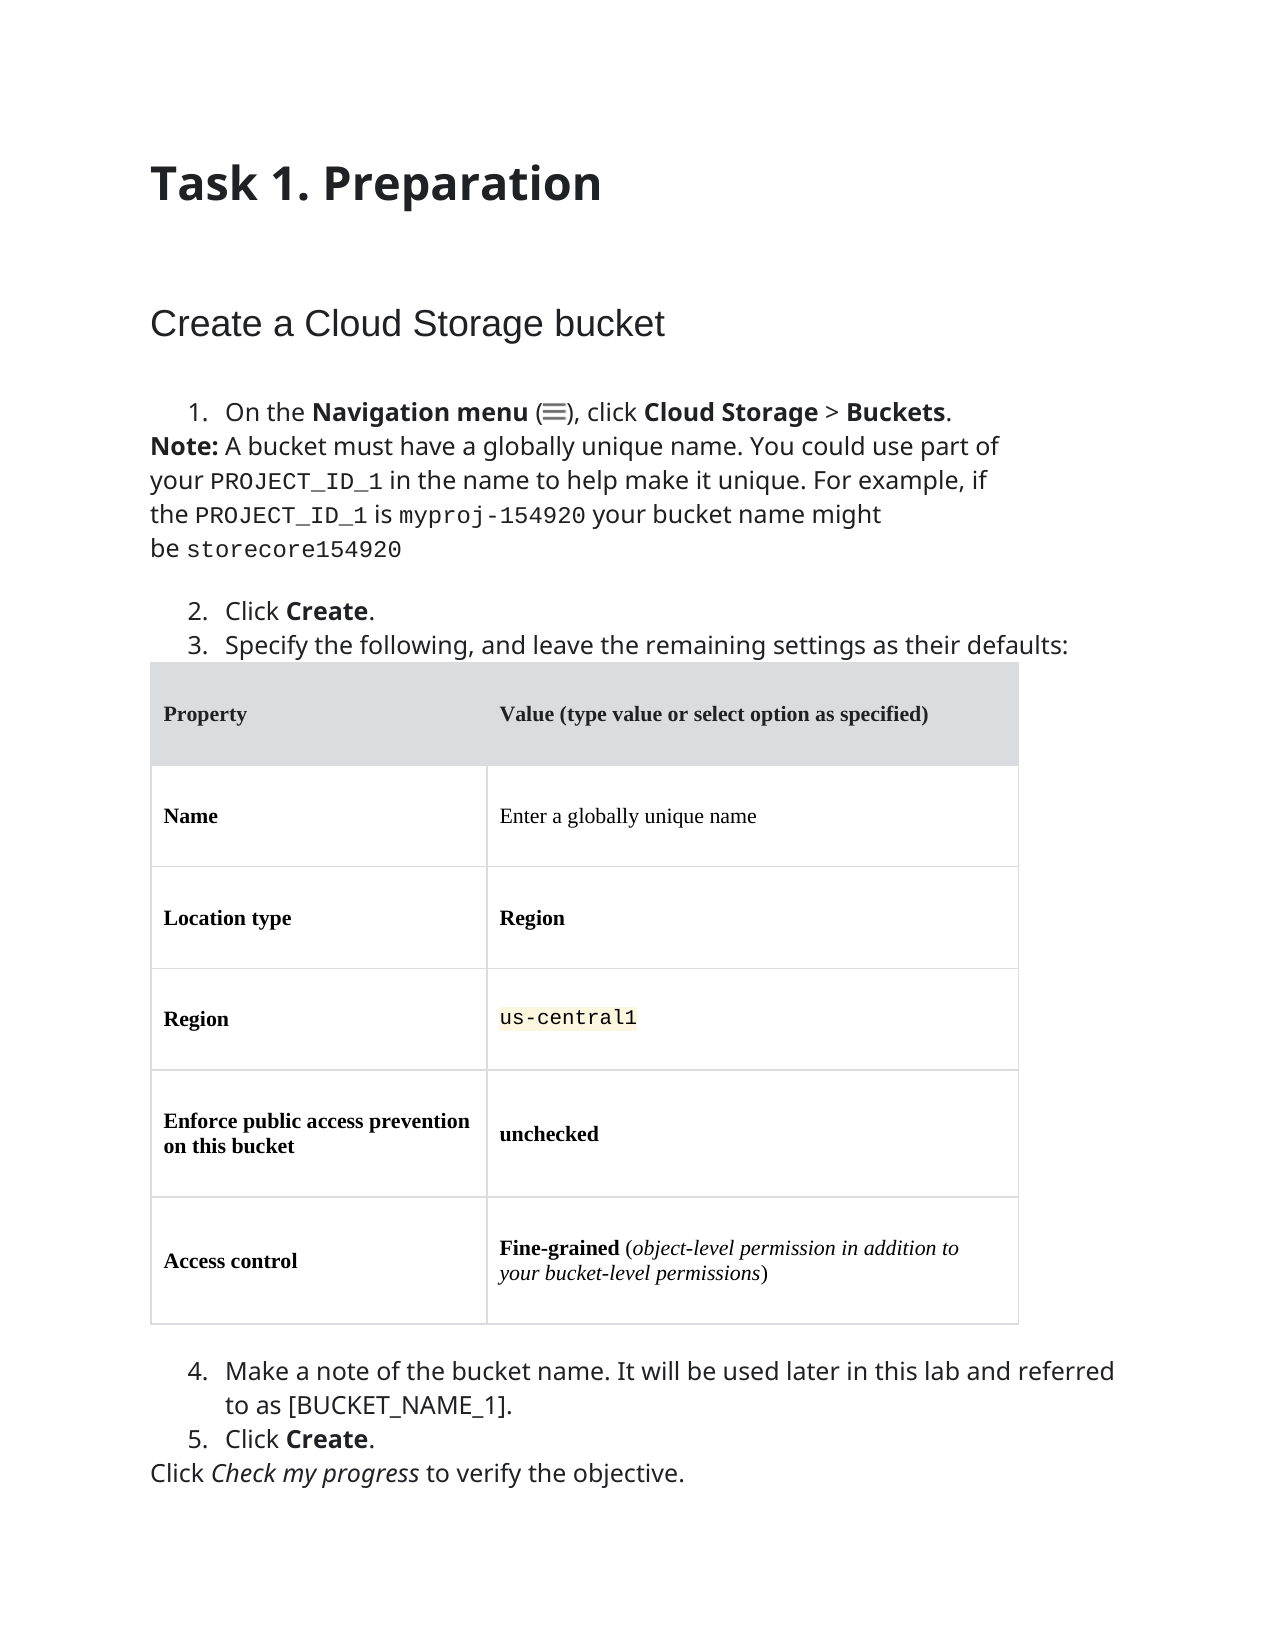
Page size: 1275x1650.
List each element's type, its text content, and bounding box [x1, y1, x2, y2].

list Click Create. [187, 594, 1125, 628]
table_cell Fine-grained (object-level permission in addition to your bucket-level permissions) [488, 1198, 1018, 1323]
table_cell Enforce public access prevention on this bucket [152, 1071, 486, 1196]
table_cell Location type [152, 867, 486, 967]
text Click Check my progress to verify the objective. [150, 1456, 1125, 1490]
list Make a note of the bucket name. It will be used later in this lab and referred to as [BUCKET_NAME_1]. [187, 1354, 1125, 1422]
list Click Create. [187, 1422, 1125, 1456]
text Create a Cloud Storage bucket [150, 301, 1125, 344]
text Task 1. Preparation [150, 150, 1125, 214]
table_cell Region [152, 969, 486, 1069]
table_cell Access control [152, 1198, 486, 1323]
table_cell Enter a globally unique name [488, 766, 1018, 866]
table_header Property [152, 664, 486, 764]
text Note: A bucket must have a globally unique name. You could use part of your PROJECT_ID_1 in the name to help make it unique. For example, if the PROJECT_ID_1 is myproj-154920 your bucket name might be storecore154920 [150, 428, 1125, 565]
list Specify the following, and leave the remaining settings as their defaults: [187, 628, 1125, 662]
table_header Value (type value or select option as specified) [488, 664, 1018, 764]
table_cell us-central1 [488, 969, 1018, 1069]
picture [542, 401, 567, 422]
table_cell unchecked [488, 1071, 1018, 1196]
list On the Navigation menu (), click Cloud Storage > Buckets. [187, 394, 1125, 428]
table_cell Name [152, 766, 486, 866]
table_cell Region [488, 867, 1018, 967]
